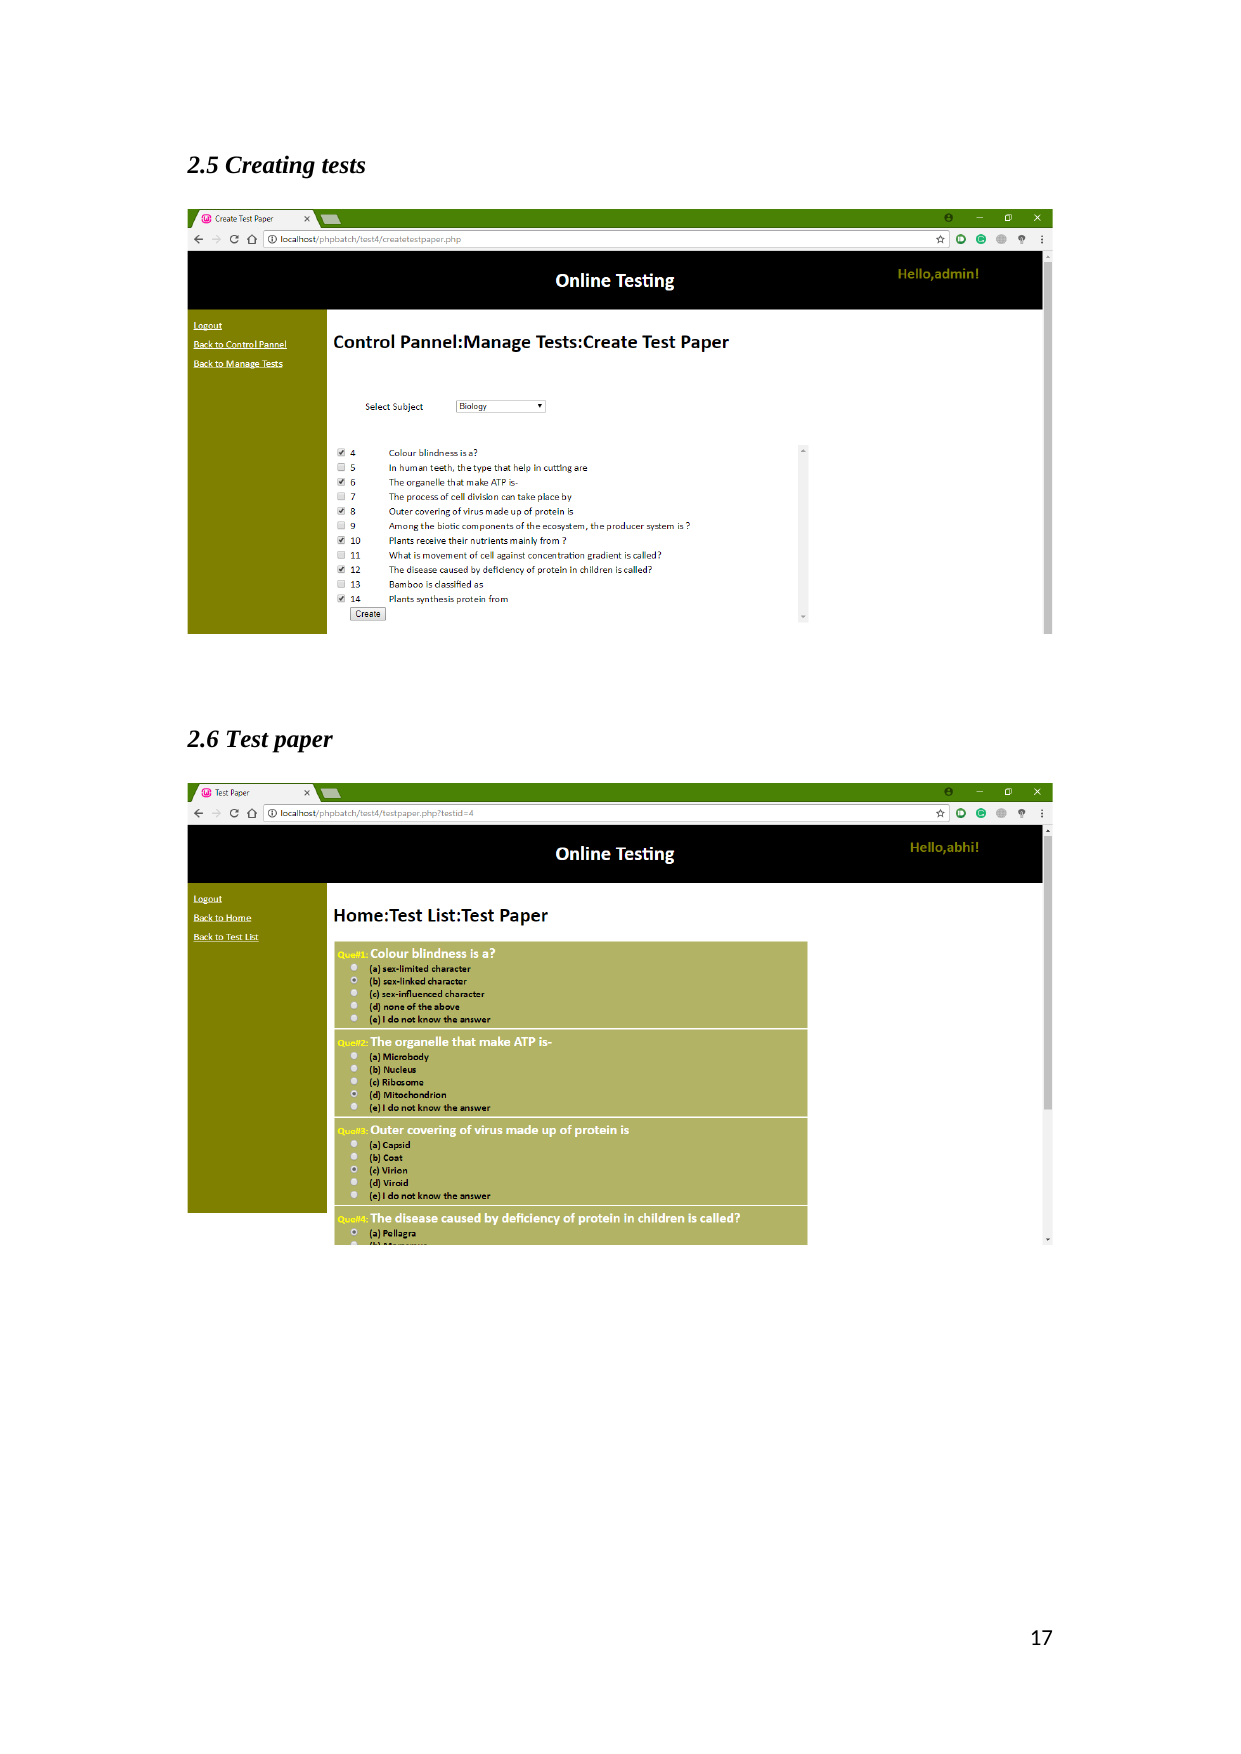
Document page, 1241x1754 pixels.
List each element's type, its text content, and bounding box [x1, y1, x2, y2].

text 2.5 Creating tests [187, 150, 1053, 179]
text 2.6 Test paper [187, 724, 1053, 752]
picture [187, 783, 1053, 1245]
picture [187, 209, 1053, 634]
